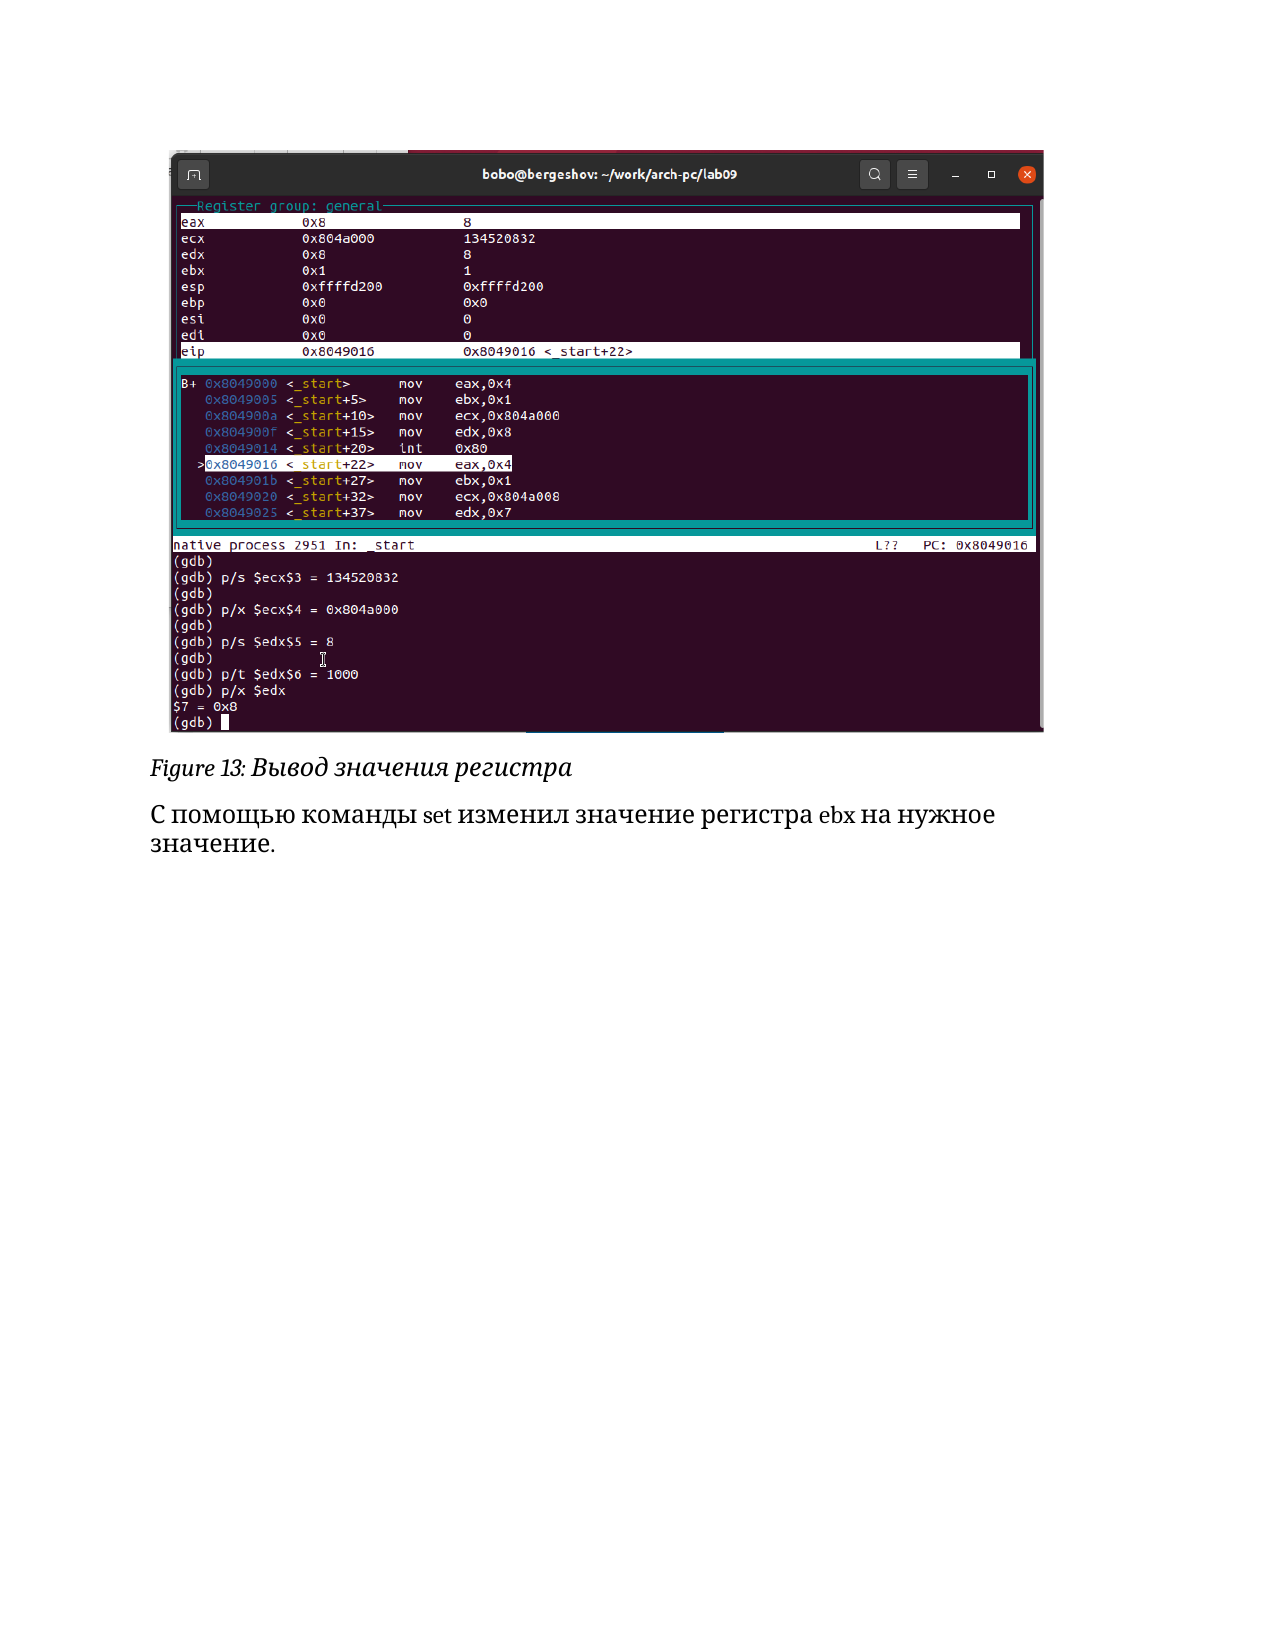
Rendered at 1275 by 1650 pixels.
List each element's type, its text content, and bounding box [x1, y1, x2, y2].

picture [168, 150, 1044, 733]
text С помощью команды set изменил значение регистра ebx на нужное значение. [150, 801, 1125, 859]
text Figure 13: Вывод значения регистра [150, 754, 1125, 783]
